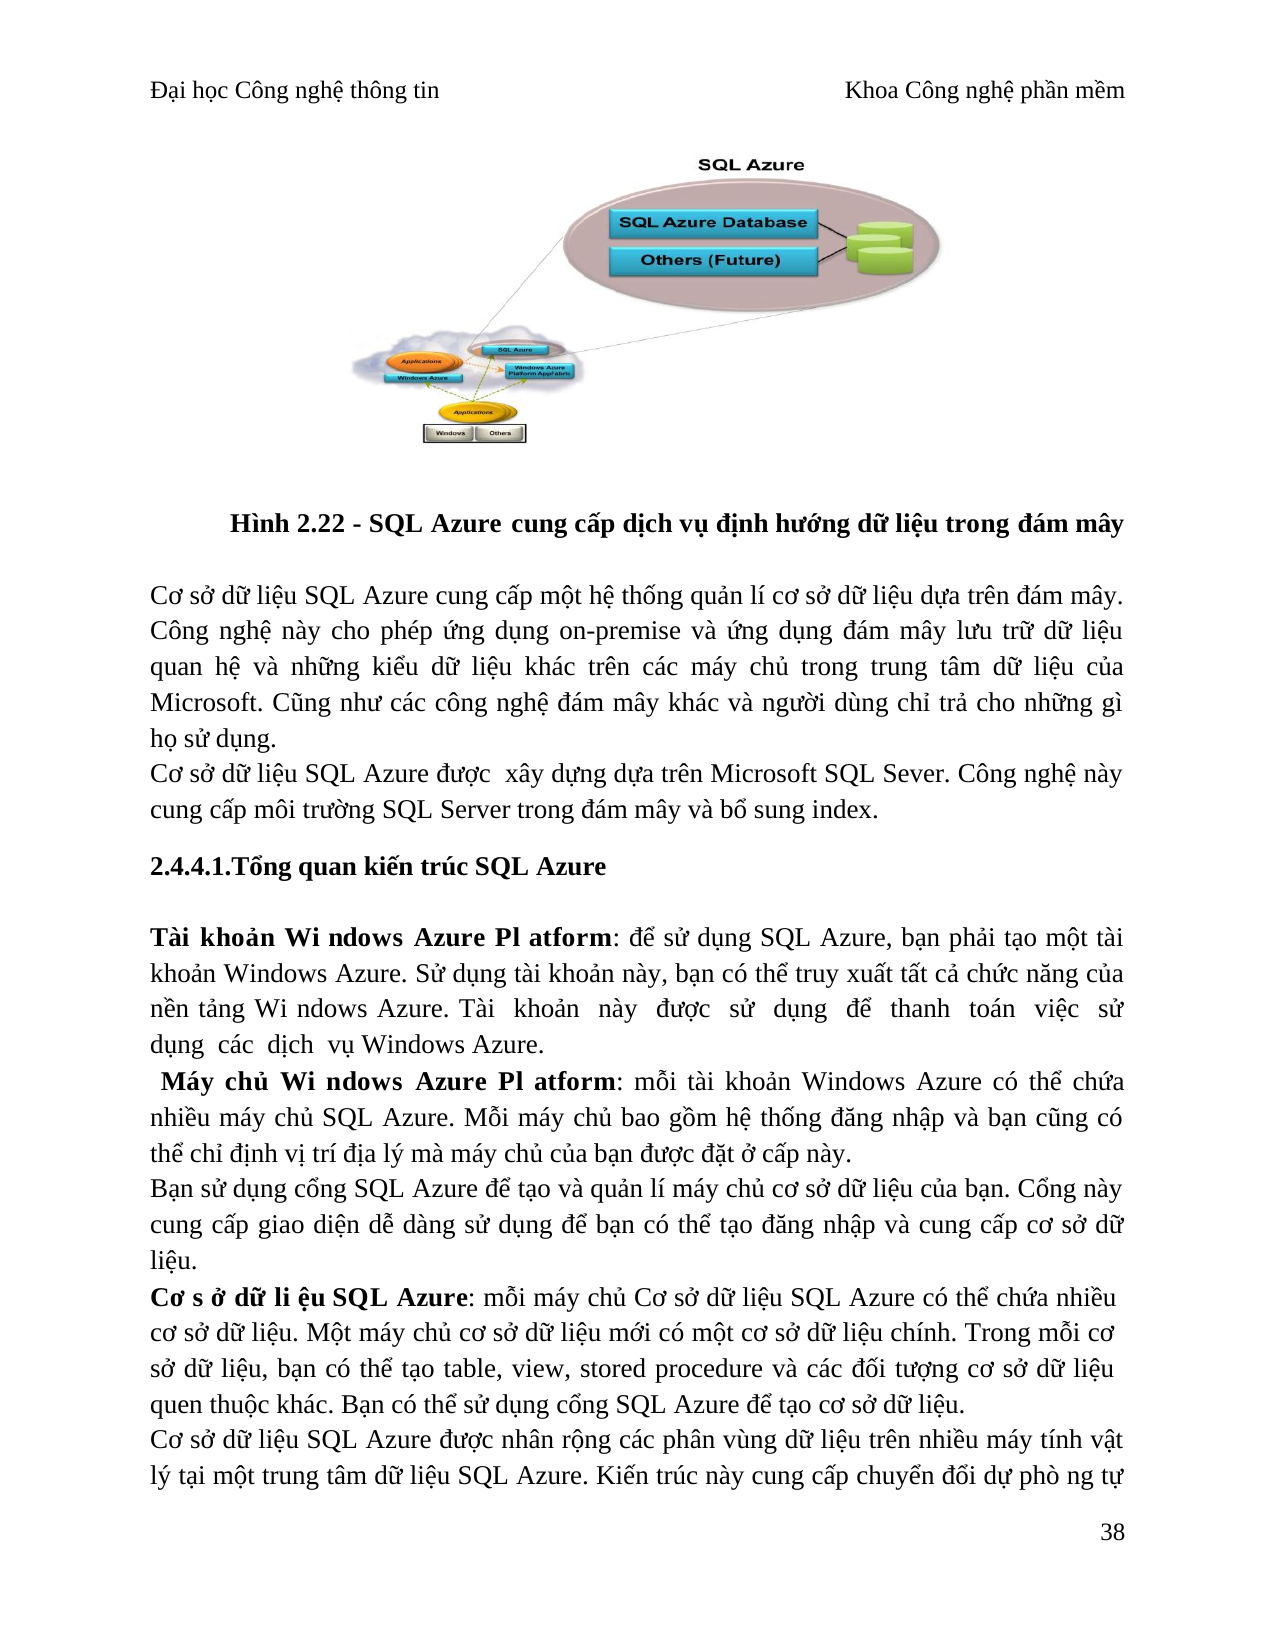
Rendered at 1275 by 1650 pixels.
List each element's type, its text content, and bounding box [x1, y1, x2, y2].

text Cơ s ở dữ li ệu SQL Azure: mỗi máy chủ Cơ sở dữ liệu SQL Azure có thể chứa nhiều cơ sở dữ liệu. Một máy chủ cơ sở dữ liệu mới có một cơ sở dữ liệu chính. Trong mỗi cơ sở dữ liệu, bạn có thể tạo table, view, stored procedure và các đối tượng cơ sở dữ liệu quen thuộc khác. Bạn có thể sử dụng cổng SQL Azure để tạo cơ sở dữ liệu. [150, 1281, 1117, 1419]
text Tài khoản Wi ndows Azure Pl atform: để sử dụng SQL Azure, bạn phải tạo một tài khoản Windows Azure. Sử dụng tài khoản này, bạn có thể truy xuất tất cả chức năng của nền tảng Wi ndows Azure. Tài khoản này được sử dụng để thanh toán việc sử dụng các dịch vụ Windows Azure. [150, 921, 1125, 1059]
text Máy chủ Wi ndows Azure Pl atform: mỗi tài khoản Windows Azure có thể chứa nhiều máy chủ SQL Azure. Mỗi máy chủ bao gồm hệ thống đăng nhập và bạn cũng có thể chỉ định vị trí địa lý mà máy chủ của bạn được đặt ở cấp này. [150, 1065, 1125, 1168]
text Bạn sử dụng cổng SQL Azure để tạo và quản lí máy chủ cơ sở dữ liệu của bạn. Cổng này cung cấp giao diện dễ dàng sử dụng để bạn có thể tạo đăng nhập và cung cấp cơ sở dữ liệu. [150, 1173, 1125, 1275]
text Cơ sở dữ liệu SQL Azure được xây dựng dựa trên Microsoft SQL Sever. Công nghệ này cung cấp môi trường SQL Server trong đám mây và bổ sung index. [150, 757, 1125, 824]
text Cơ sở dữ liệu SQL Azure cung cấp một hệ thống quản lí cơ sở dữ liệu dựa trên đám mây. Công nghệ này cho phép ứng dụng on-premise và ứng dụng đám mây lưu trữ dữ liệu quan hệ và những kiểu dữ liệu khác trên các máy chủ trong trung tâm dữ liệu của Microsoft. Cũng như các công nghệ đám mây khác và người dùng chỉ trả cho những gì họ sử dụng. [150, 579, 1125, 753]
text Hình 2.22 - SQL Azure cung cấp dịch vụ định hướng dữ liệu trong đám mây [150, 507, 1125, 538]
subtitle 2.4.4.1.Tổng quan kiến trúc SQL Azure [150, 850, 1125, 881]
picture [317, 149, 975, 450]
